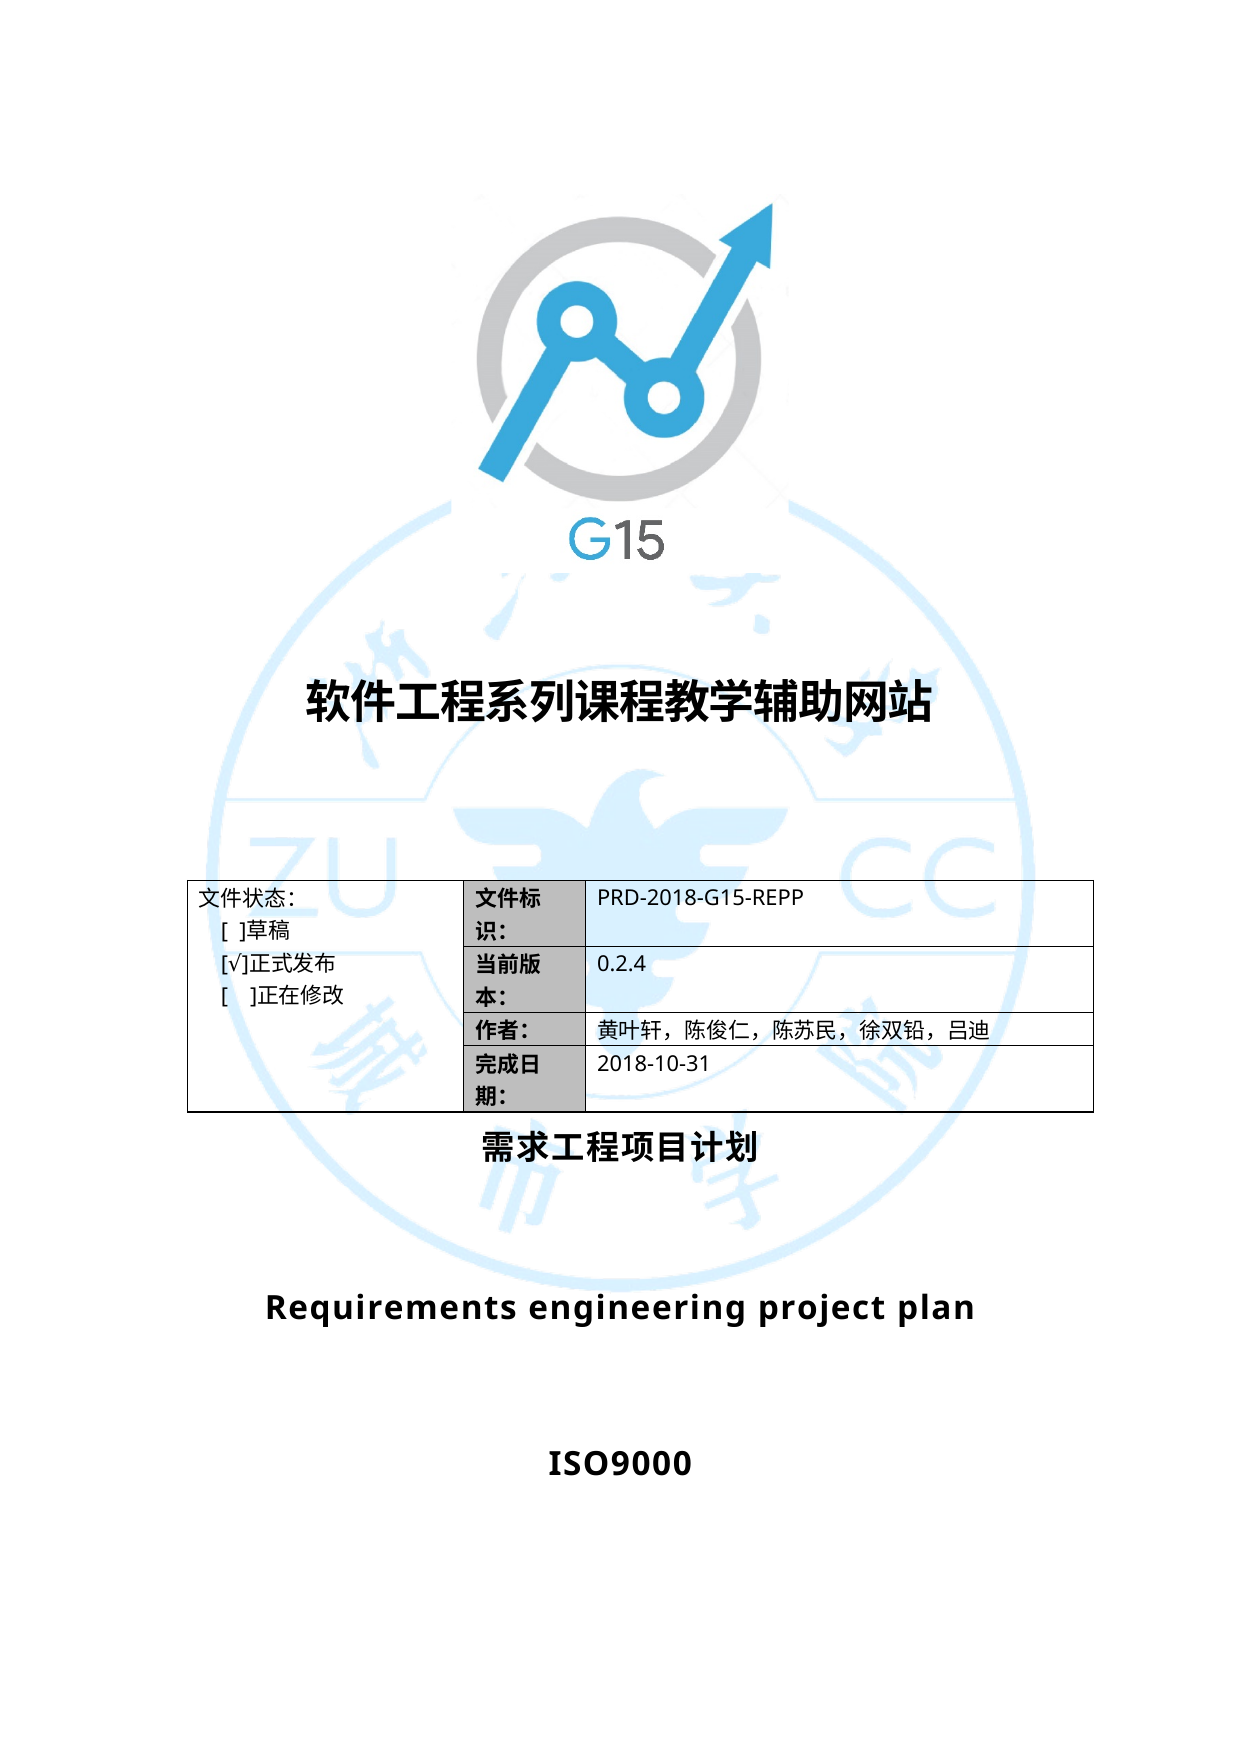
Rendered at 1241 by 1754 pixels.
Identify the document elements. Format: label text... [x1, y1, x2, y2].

table_cell 2018-10-31 [586, 1046, 1093, 1111]
picture [451, 194, 789, 573]
list 需求工程项目计划 [187, 1113, 1053, 1177]
table_cell 完成日期： [464, 1046, 585, 1111]
table_header PRD-2018-G15-REPP [586, 881, 1093, 946]
list 软件工程系列课程教学辅助网站 [187, 649, 1053, 747]
table_cell 0.2.4 [586, 947, 1093, 1012]
list Requirements engineering project plan [187, 1274, 1053, 1339]
table_header 文件标识： [464, 881, 585, 946]
table_cell 黄叶轩，陈俊仁，陈苏民，徐双铅，吕迪 [586, 1013, 1093, 1045]
table_cell 当前版本： [464, 947, 585, 1012]
table_header 文件状态： [ ]草稿 [√]正式发布 [ ]正在修改 [188, 881, 463, 1111]
table_cell 作者： [464, 1013, 585, 1045]
list ISO9000 [187, 1430, 1053, 1495]
